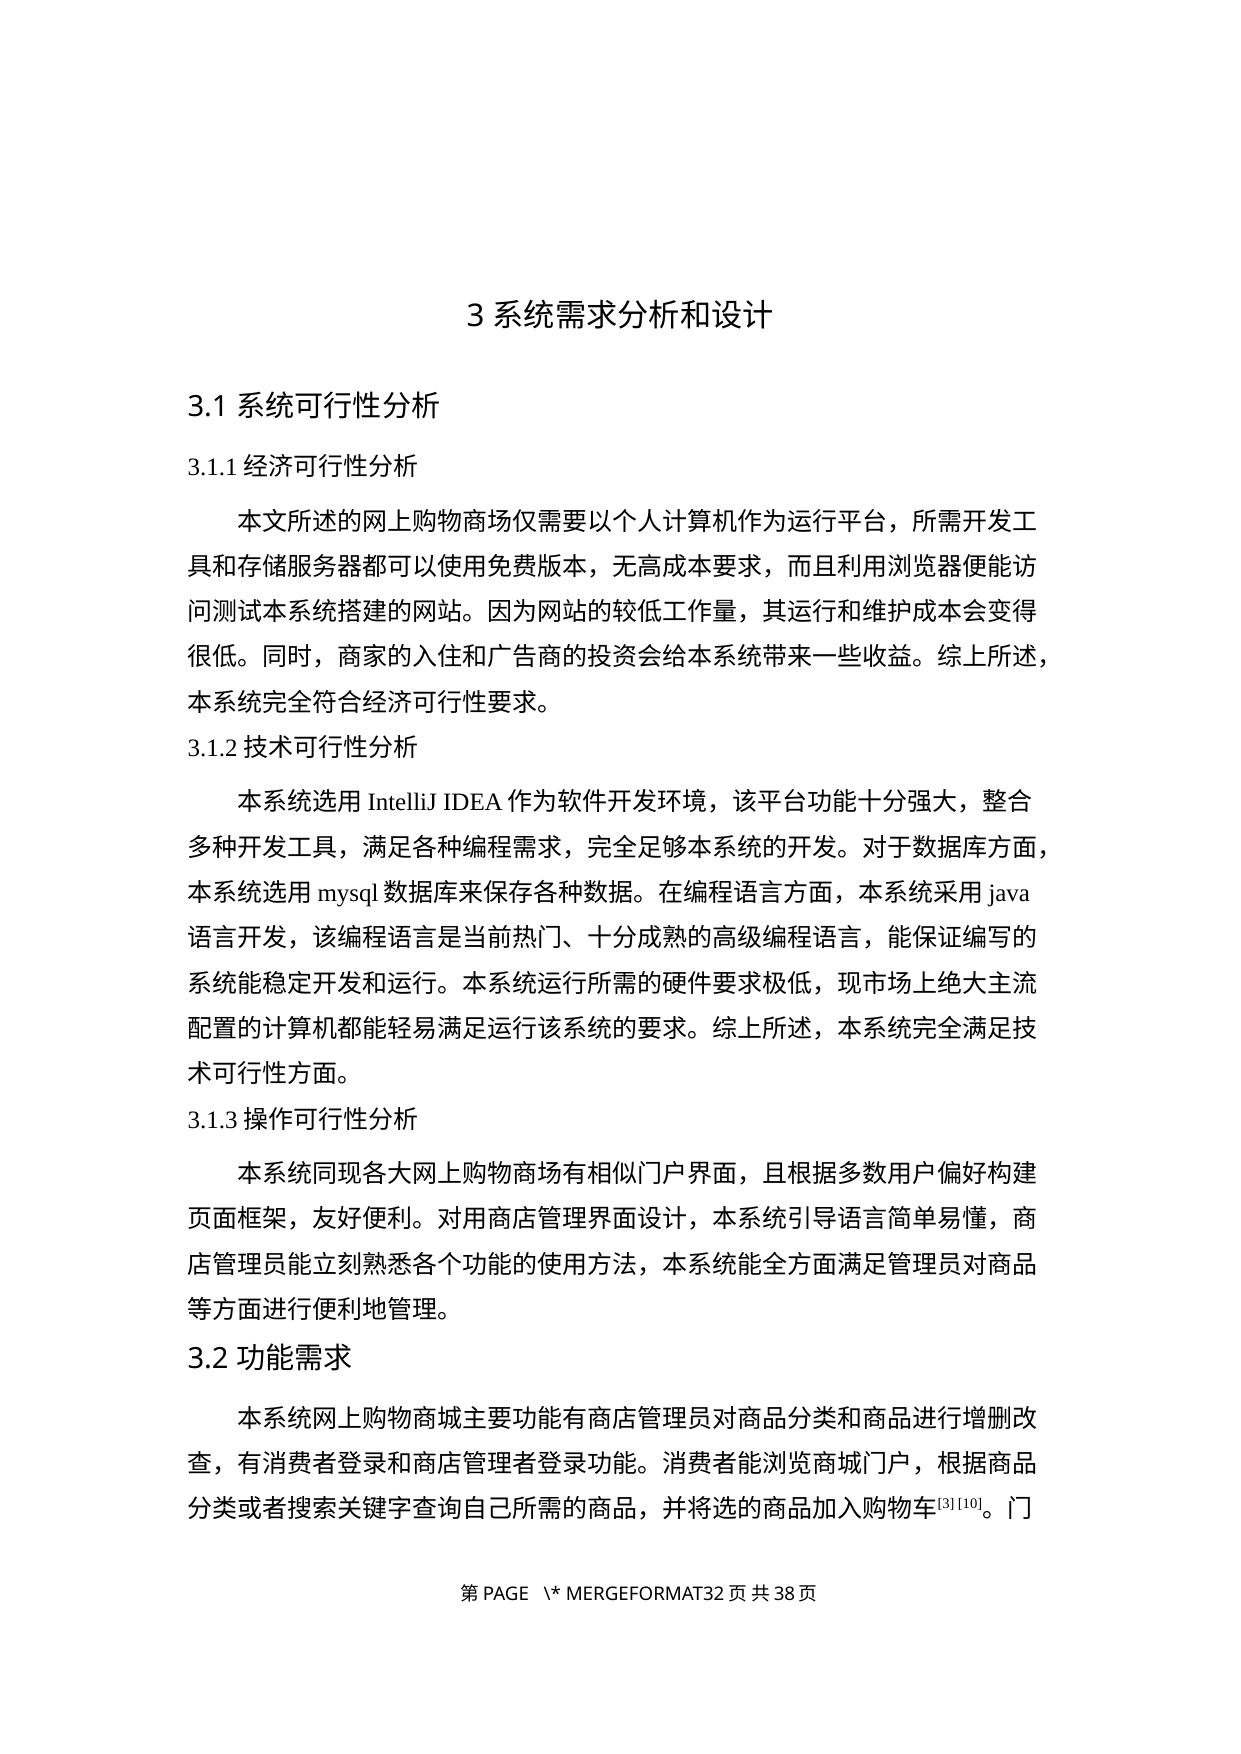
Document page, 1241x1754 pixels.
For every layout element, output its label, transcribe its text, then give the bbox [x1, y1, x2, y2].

subtitle 3 系统需求分析和设计 [187, 290, 1053, 335]
text 本系统同现各大网上购物商场有相似门户界面，且根据多数用户偏好构建页面框架，友好便利。对用商店管理界面设计，本系统引导语言简单易懂，商店管理员能立刻熟悉各个功能的使用方法，本系统能全方面满足管理员对商品等方面进行便利地管理。 [187, 1153, 1053, 1326]
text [187, 1398, 1053, 1525]
subtitle 3.1.2 技术可行性分析 [187, 727, 1053, 764]
text 本系统选用IntelliJ IDEA作为软件开发环境，该平台功能十分强大，整合多种开发工具，满足各种编程需求，完全足够本系统的开发。对于数据库方面，本系统选用mysql数据库来保存各种数据。在编程语言方面，本系统采用java语言开发，该编程语言是当前热门、十分成熟的高级编程语言，能保证编写的系统能稳定开发和运行。本系统运行所需的硬件要求极低，现市场上绝大主流配置的计算机都能轻易满足运行该系统的要求。综上所述，本系统完全满足技术可行性方面。 [187, 782, 1053, 1090]
text 本文所述的网上购物商场仅需要以个人计算机作为运行平台，所需开发工具和存储服务器都可以使用免费版本，无高成本要求，而且利用浏览器便能访问测试本系统搭建的网站。因为网站的较低工作量，其运行和维护成本会变得很低。同时，商家的入住和广告商的投资会给本系统带来一些收益。综上所述，本系统完全符合经济可行性要求。 [187, 501, 1053, 718]
subtitle 3.1.3 操作可行性分析 [187, 1099, 1053, 1135]
subtitle 3.1.1 经济可行性分析 [187, 447, 1053, 483]
subtitle 3.2 功能需求 [187, 1335, 1053, 1377]
subtitle 3.1 系统可行性分析 [187, 383, 1053, 425]
